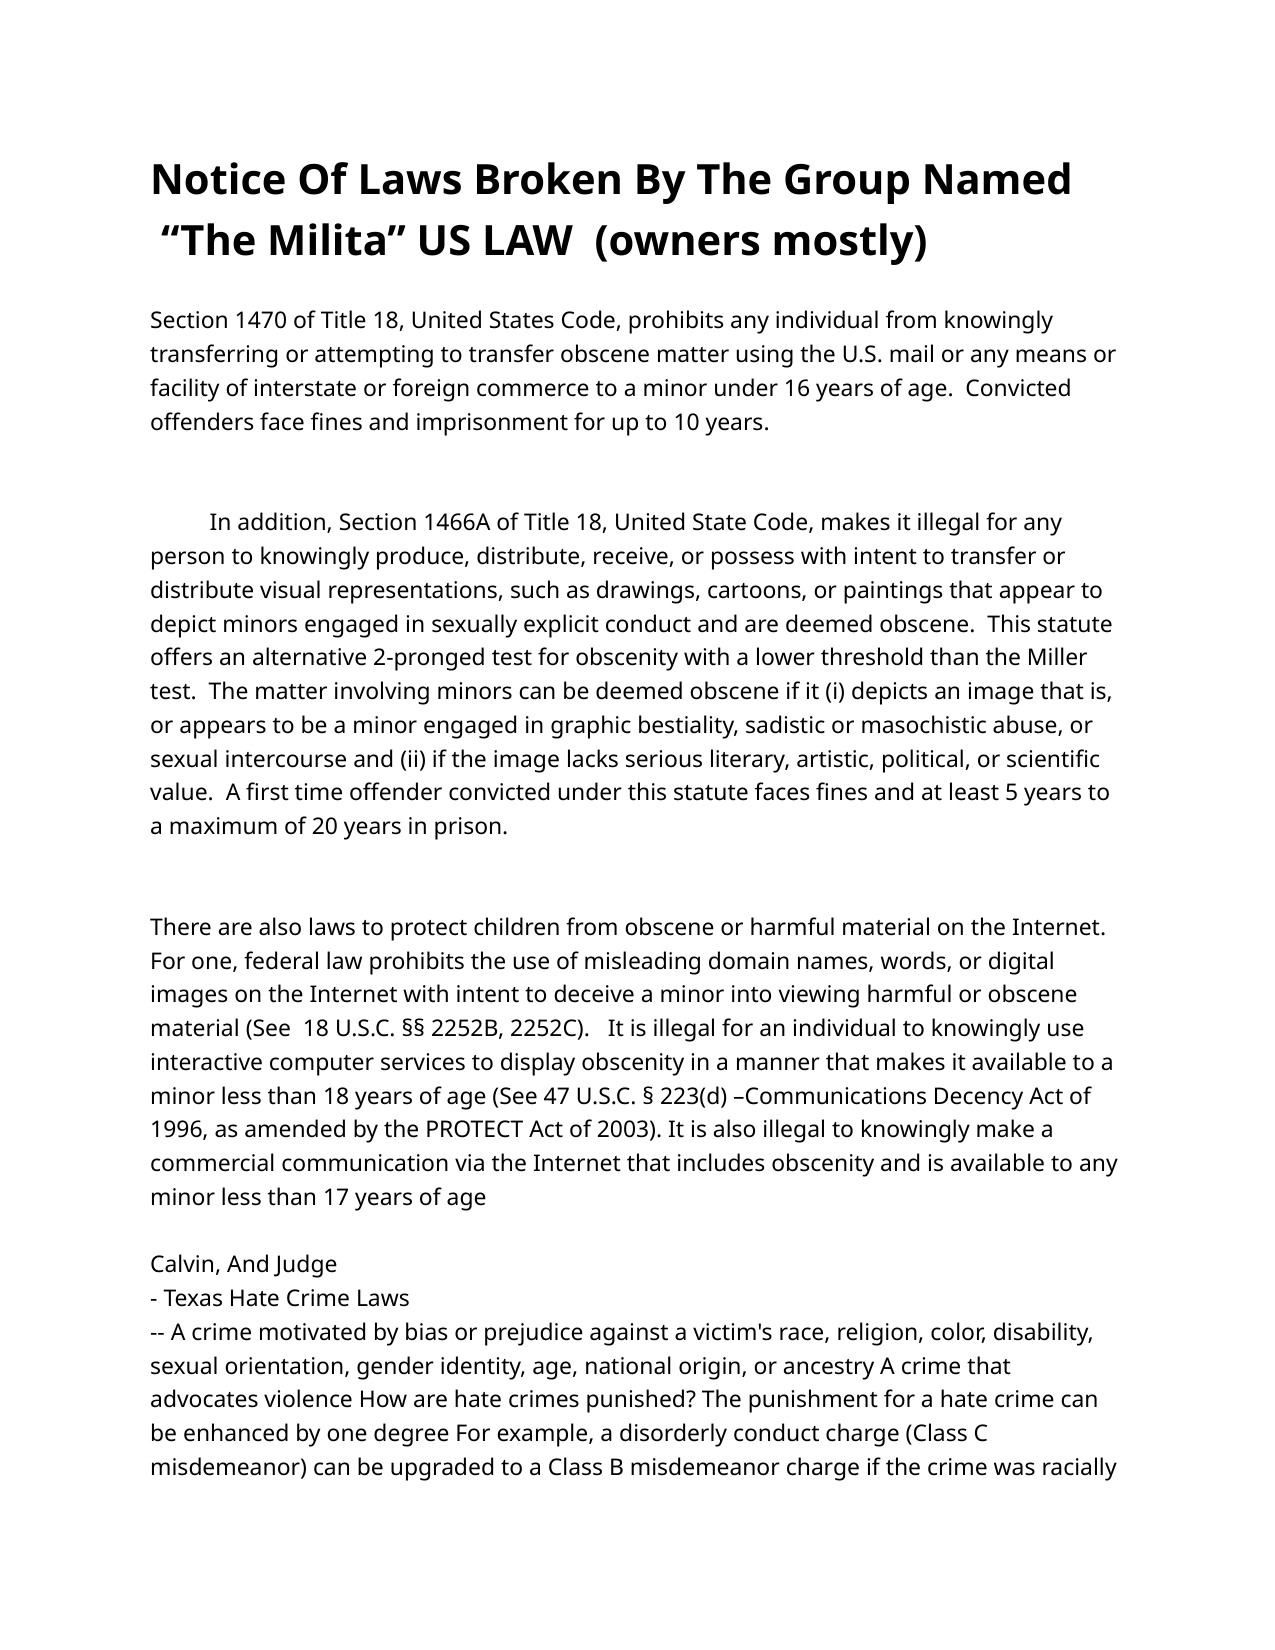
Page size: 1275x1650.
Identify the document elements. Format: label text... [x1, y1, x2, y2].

text Notice Of Laws Broken By The Group Named “The Milita” US LAW (owners mostly) Section 1470 of Title 18, United States Code, prohibits any individual from knowingly transferring or attempting to transfer obscene matter using the U.S. mail or any means or facility of interstate or foreign commerce to a minor under 16 years of age. Convicted offenders face fines and imprisonment for up to 10 years. [150, 150, 1125, 437]
text In addition, Section 1466A of Title 18, United State Code, makes it illegal for any person to knowingly produce, distribute, receive, or possess with intent to transfer or distribute visual representations, such as drawings, cartoons, or paintings that appear to depict minors engaged in sexually explicit conduct and are deemed obscene. This statute offers an alternative 2-pronged test for obscenity with a lower threshold than the Miller test. The matter involving minors can be deemed obscene if it (i) depicts an image that is, or appears to be a minor engaged in graphic bestiality, sadistic or masochistic abuse, or sexual intercourse and (ii) if the image lacks serious literary, artistic, political, or scientific value. A first time offender convicted under this statute faces fines and at least 5 years to a maximum of 20 years in prison. [150, 506, 1125, 841]
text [150, 911, 1125, 1482]
